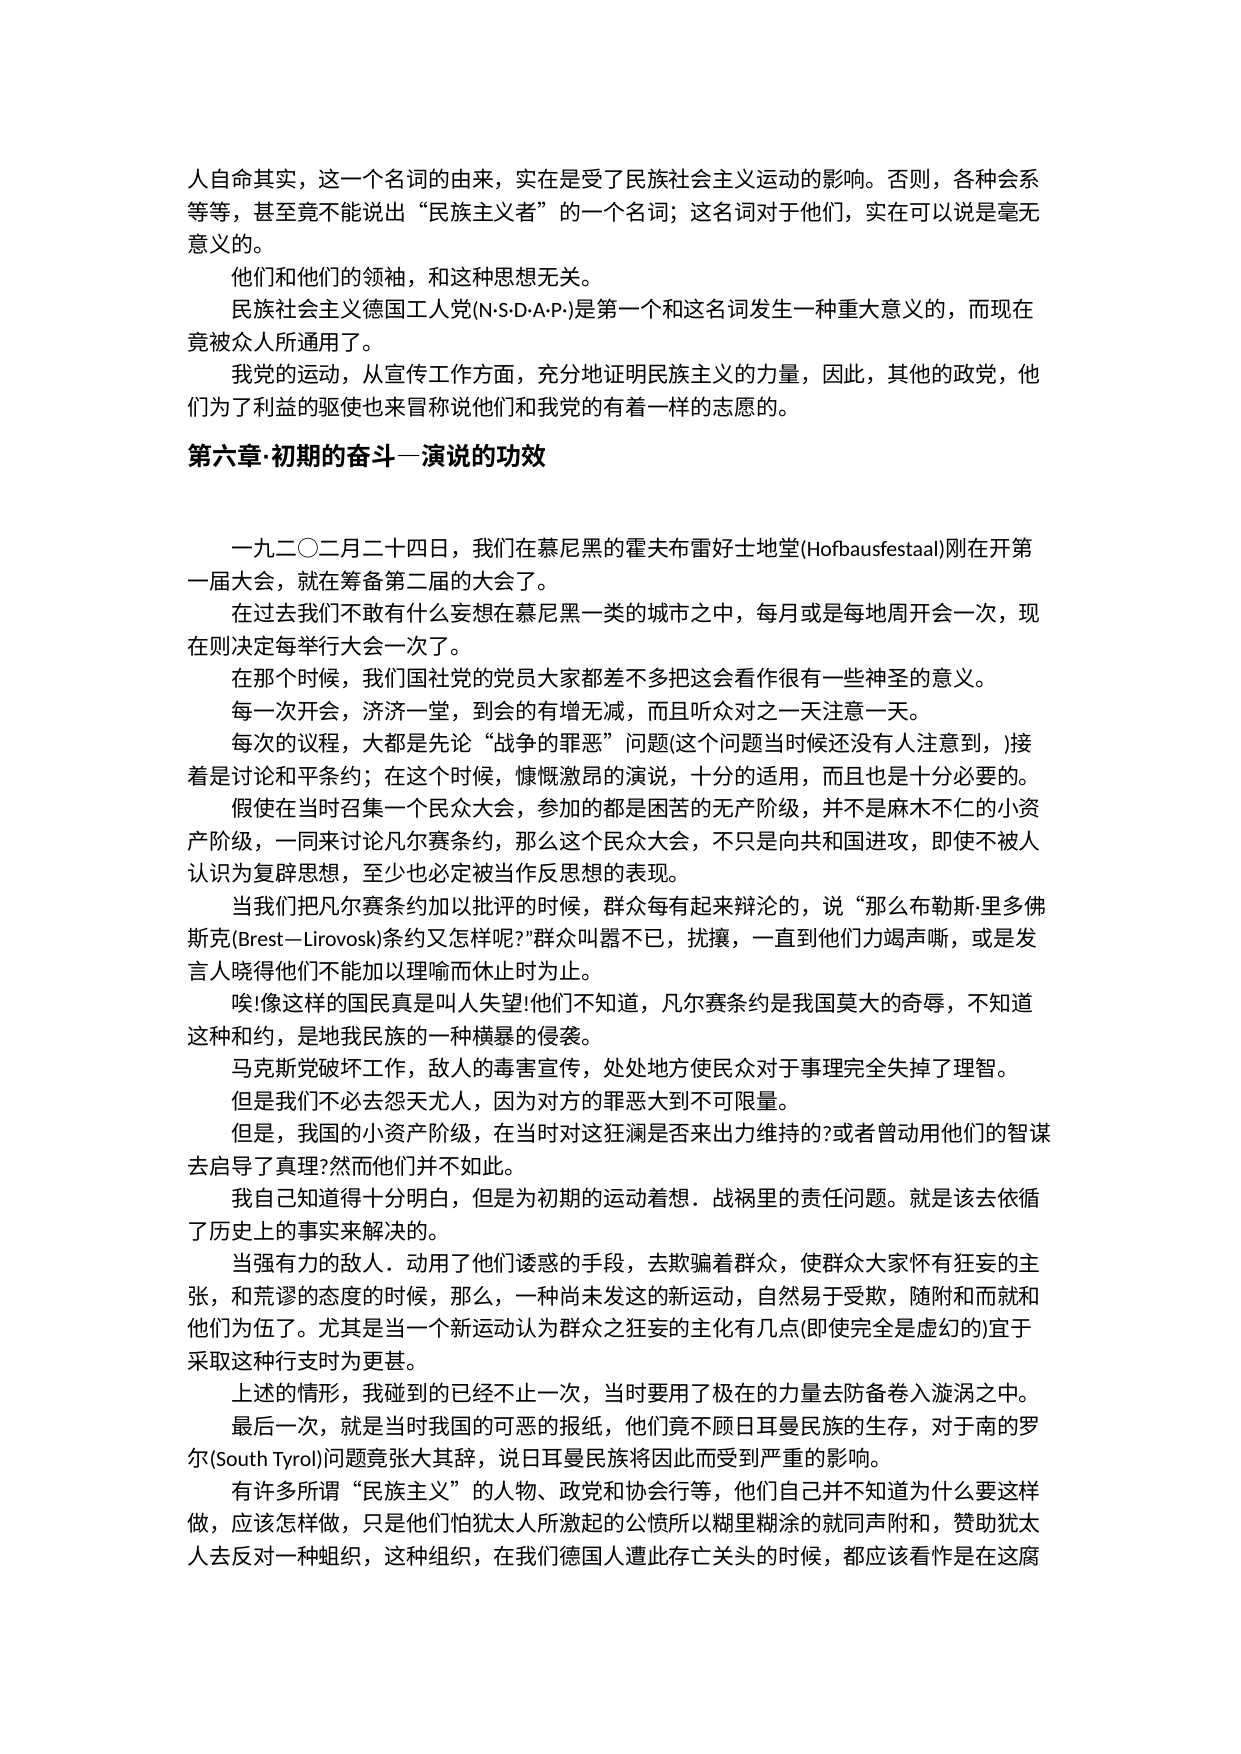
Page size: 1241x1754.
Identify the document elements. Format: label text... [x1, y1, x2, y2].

text 在那个时候，我们国社党的党员大家都差不多把这会看作很有一些神圣的意义。 [187, 661, 1053, 693]
text 上述的情形，我碰到的已经不止一次，当时要用了极在的力量去防备卷入漩涡之中。 [187, 1376, 1053, 1408]
text 唉!像这样的国民真是叫人失望!他们不知道，凡尔赛条约是我国莫大的奇辱，不知道这种和约，是地我民族的一种横暴的侵袭。 [187, 986, 1053, 1051]
text 在过去我们不敢有什么妄想在慕尼黑一类的城市之中，每月或是每地周开会一次，现在则决定每举行大会一次了。 [187, 596, 1053, 661]
text 但是，我国的小资产阶级，在当时对这狂澜是否来出力维持的?或者曾动用他们的智谋去启导了真理?然而他们并不如此。 [187, 1116, 1053, 1181]
text 但是我们不必去怨天尤人，因为对方的罪恶大到不可限量。 [187, 1083, 1053, 1116]
text 每一次开会，济济一堂，到会的有增无减，而且听众对之一天注意一天。 [187, 693, 1053, 726]
text 马克斯党破坏工作，敌人的毒害宣传，处处地方使民众对于事理完全失掉了理智。 [187, 1051, 1053, 1083]
subtitle 第六章·初期的奋斗—演说的功效 [187, 422, 1053, 487]
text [187, 162, 1053, 259]
text 民族社会主义德国工人党(N·S·D·A·P·)是第一个和这名词发生一种重大意义的，而现在竟被众人所通用了。 [187, 292, 1053, 357]
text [187, 1473, 1053, 1571]
text 当我们把凡尔赛条约加以批评的时候，群众每有起来辩沦的，说“那么布勒斯·里多佛斯克(Brest—Lirovosk)条约又怎样呢?”群众叫嚣不已，扰攘，一直到他们力竭声嘶，或是发言人晓得他们不能加以理喻而休止时为止。 [187, 888, 1053, 986]
text 他们和他们的领袖，和这种思想无关。 [187, 259, 1053, 292]
text 我党的运动，从宣传工作方面，充分地证明民族主义的力量，因此，其他的政党，他们为了利益的驱使也来冒称说他们和我党的有着一样的志愿的。 [187, 357, 1053, 422]
text 一九二○二月二十四日，我们在慕尼黑的霍夫布雷好士地堂(Hofbausfestaal)刚在开第一届大会，就在筹备第二届的大会了。 [187, 531, 1053, 596]
text 最后一次，就是当时我国的可恶的报纸，他们竟不顾日耳曼民族的生存，对于南的罗尔(South Tyrol)问题竟张大其辞，说日耳曼民族将因此而受到严重的影响。 [187, 1408, 1053, 1473]
text 当强有力的敌人．动用了他们诿惑的手段，去欺骗着群众，使群众大家怀有狂妄的主张，和荒谬的态度的时候，那么，一种尚未发这的新运动，自然易于受欺，随附和而就和他们为伍了。尤其是当一个新运动认为群众之狂妄的主化有几点(即使完全是虚幻的)宜于采取这种行支时为更甚。 [187, 1246, 1053, 1376]
text 我自己知道得十分明白，但是为初期的运动着想．战祸里的责任问题。就是该去依循了历史上的事实来解决的。 [187, 1181, 1053, 1246]
text 每次的议程，大都是先论“战争的罪恶”问题(这个问题当时候还没有人注意到，)接着是讨论和平条约；在这个时候，慷慨激昂的演说，十分的适用，而且也是十分必要的。 [187, 726, 1053, 791]
text 假使在当时召集一个民众大会，参加的都是困苦的无产阶级，并不是麻木不仁的小资产阶级，一同来讨论凡尔赛条约，那么这个民众大会，不只是向共和国进攻，即使不被人认识为复辟思想，至少也必定被当作反思想的表现。 [187, 791, 1053, 888]
